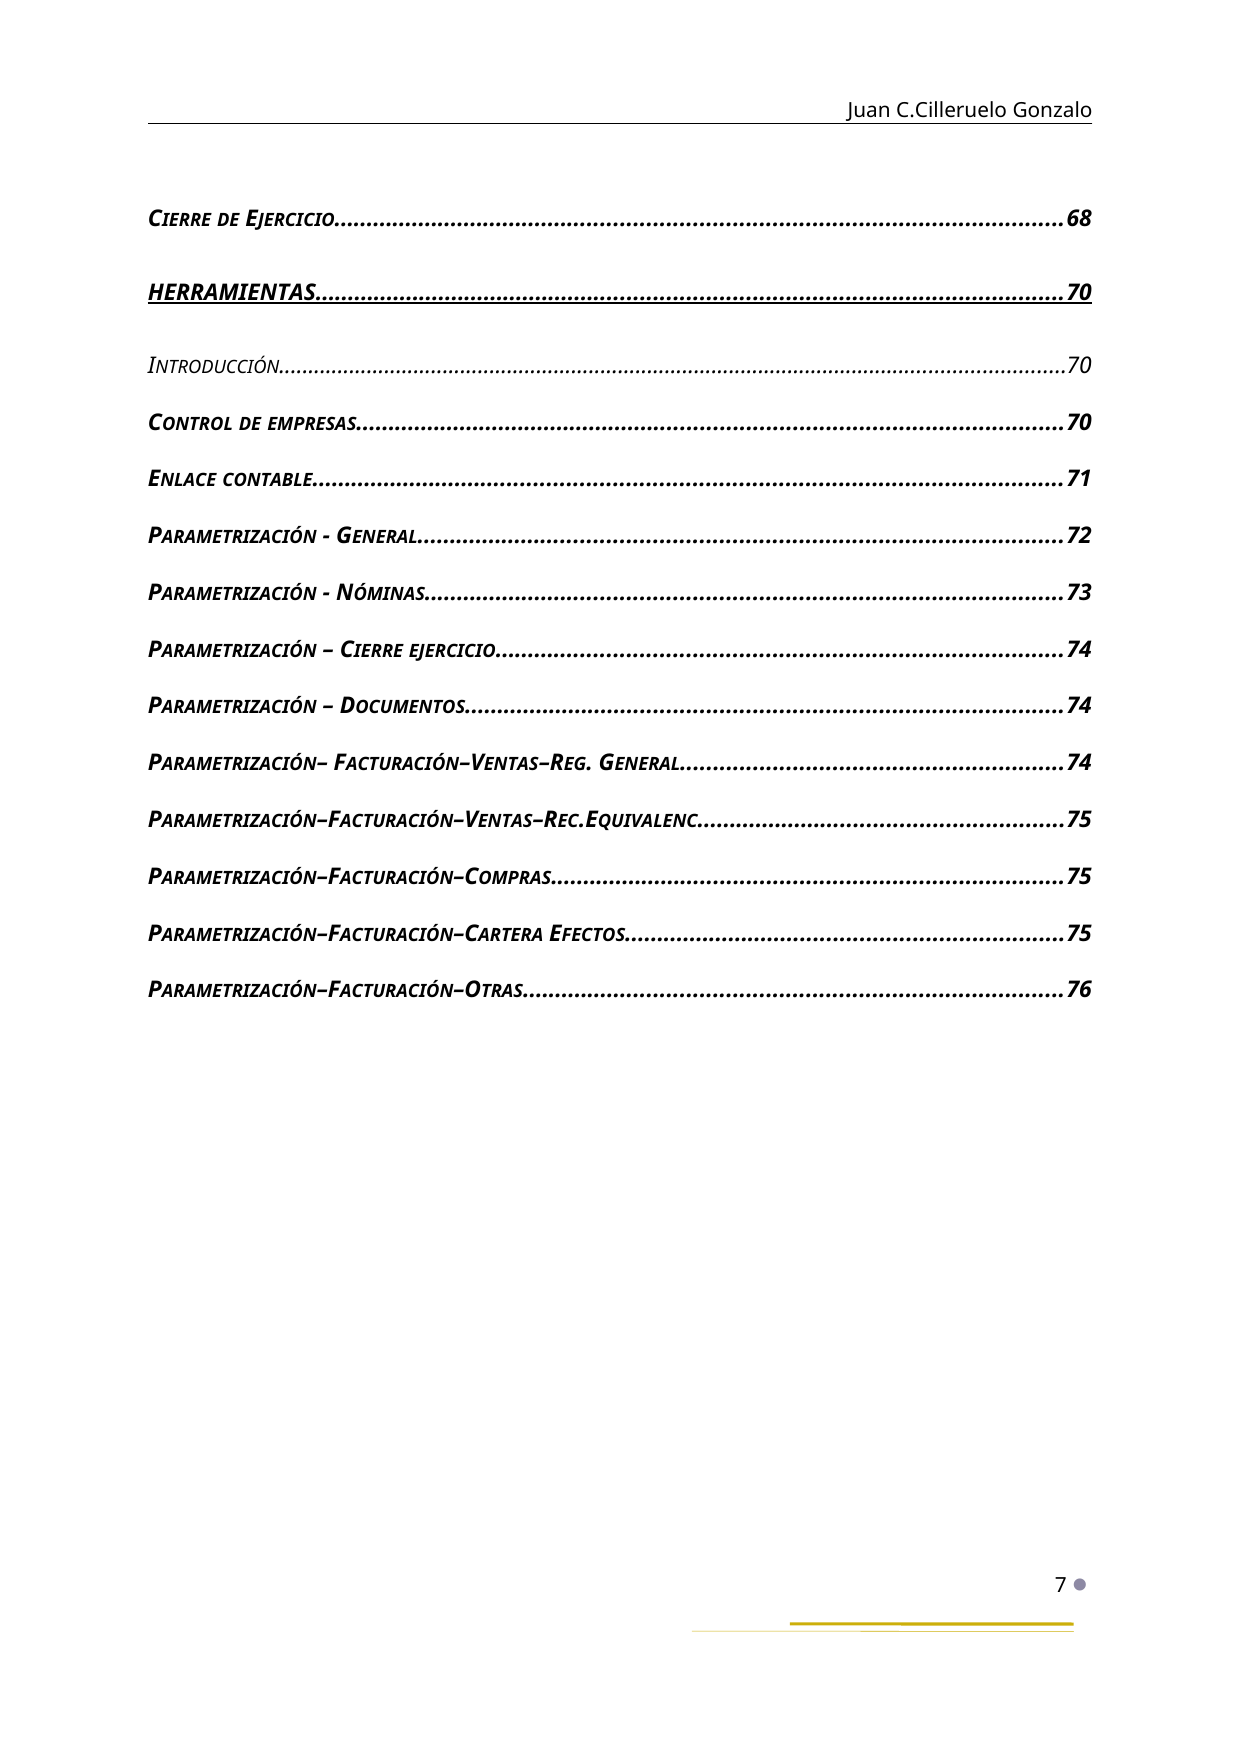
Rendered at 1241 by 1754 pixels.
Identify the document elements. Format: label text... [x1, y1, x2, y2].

text Parametrización - General 72 [148, 519, 1092, 550]
text Parametrización–Facturación–Compras 75 [148, 860, 1092, 891]
text Enlace contable 71 [148, 462, 1092, 494]
text Parametrización– Facturación–Ventas–Reg. General 74 [148, 746, 1092, 777]
text Control de empresas 70 [148, 406, 1092, 437]
text Cierre de Ejercicio 68 [148, 202, 1092, 233]
text Parametrización – Documentos 74 [148, 689, 1092, 721]
text Herramientas 70 [148, 275, 1092, 302]
text Parametrización - Nóminas 73 [148, 576, 1092, 607]
text Parametrización–Facturación–Cartera Efectos 75 [148, 917, 1092, 948]
text Introducción 70 [148, 349, 1092, 380]
text Parametrización – Cierre ejercicio 74 [148, 633, 1092, 664]
text Parametrización–Facturación–Otras 76 [148, 973, 1092, 1004]
text Parametrización–Facturación–Ventas–Rec.Equivalenc. 75 [148, 803, 1092, 834]
